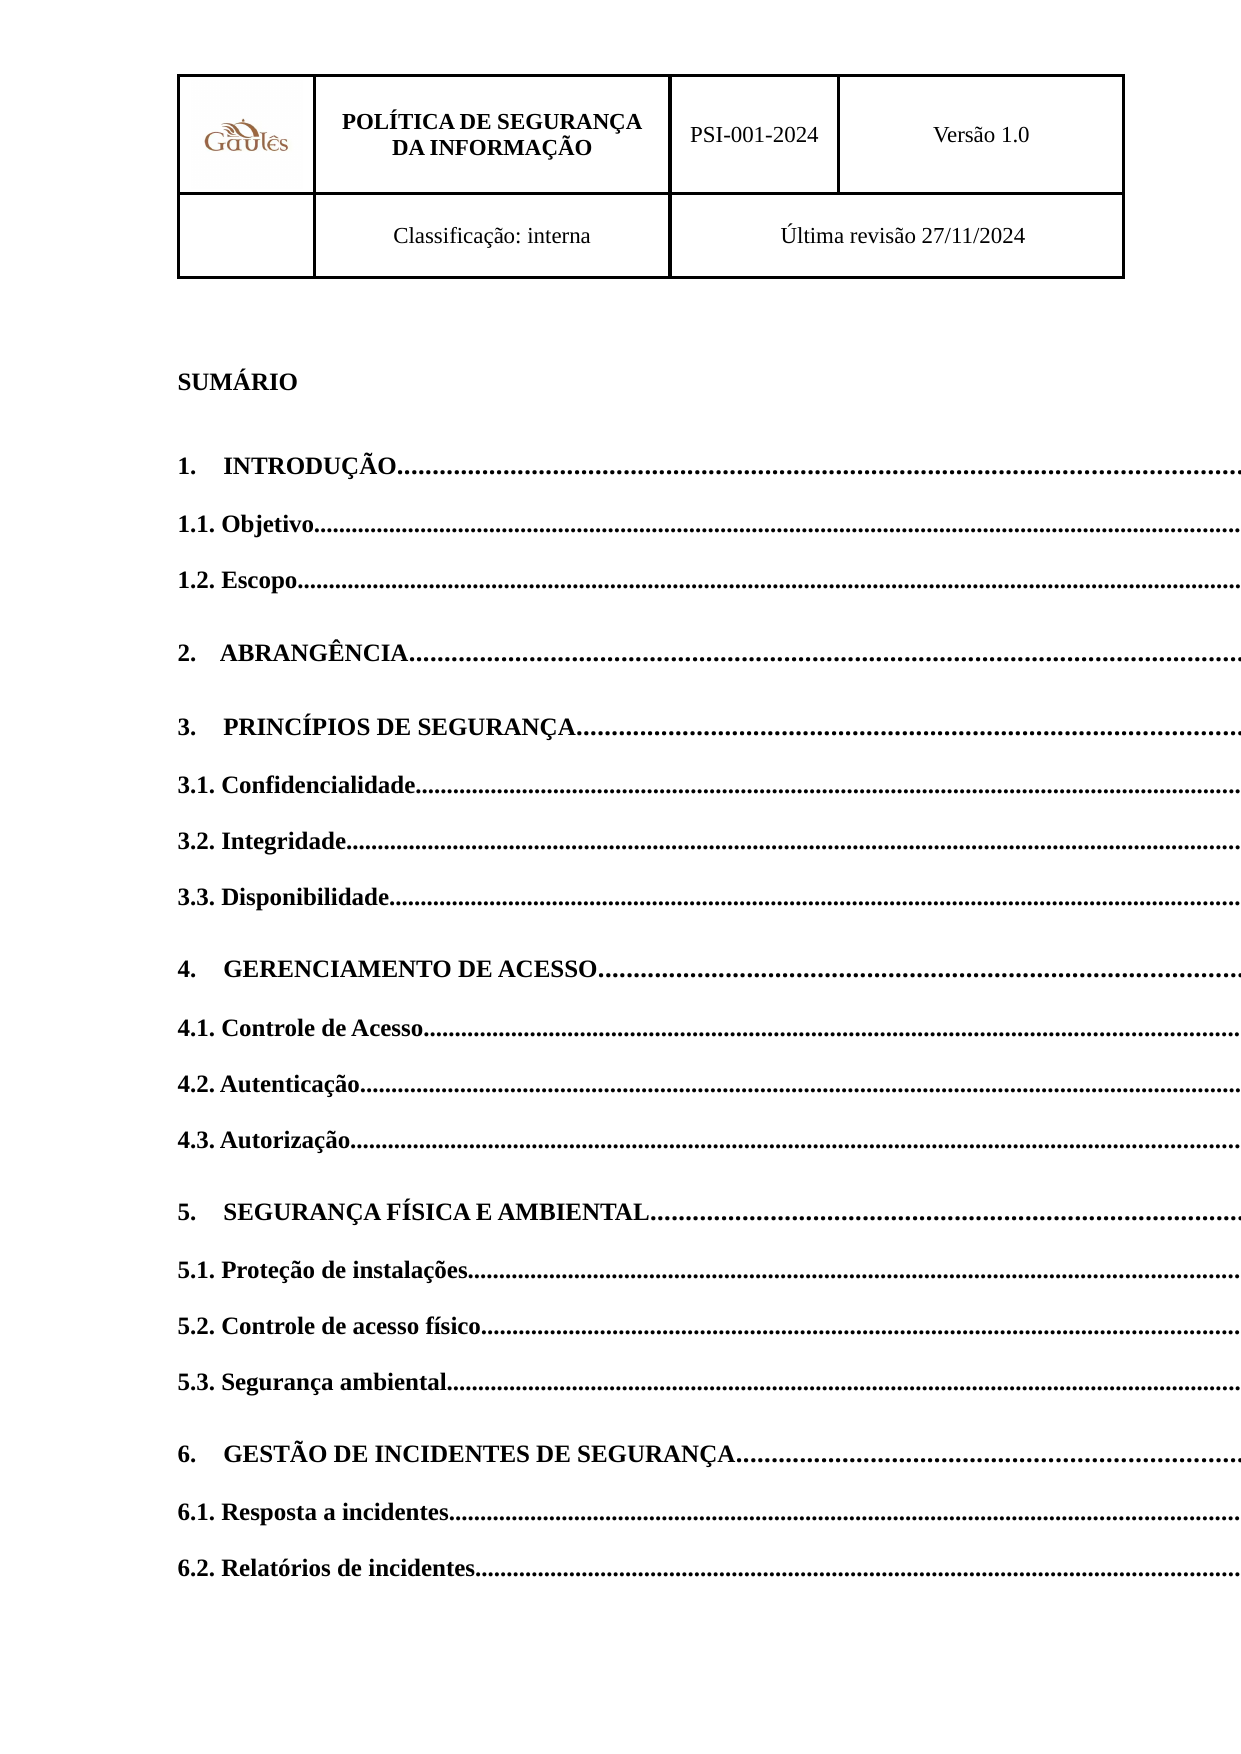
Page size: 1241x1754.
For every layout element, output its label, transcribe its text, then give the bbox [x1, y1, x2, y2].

text 2. Abrangência 5 [177, 634, 1122, 668]
text 5.1. Proteção de instalações 6 [177, 1255, 1122, 1284]
text 1.2. Escopo 4 [177, 566, 1122, 594]
text 3. Princípios de Segurança 5 [177, 708, 1122, 742]
text 1.1. Objetivo 4 [177, 509, 1122, 538]
text 5.2. Controle de acesso físico 6 [177, 1311, 1122, 1340]
text 4.3. Autorização 6 [177, 1125, 1122, 1153]
text 6.1. Resposta a incidentes 6 [177, 1497, 1122, 1526]
text 5.3. Segurança ambiental 6 [177, 1367, 1122, 1396]
text 3.3. Disponibilidade 5 [177, 882, 1122, 911]
text 3.1. Confidencialidade 5 [177, 770, 1122, 799]
picture [190, 80, 303, 189]
text 4. Gerenciamento de Acesso 5 [177, 951, 1122, 985]
text 6. Gestão de Incidentes de Segurança 6 [177, 1436, 1122, 1470]
text 5. Segurança Física e Ambiental 6 [177, 1193, 1122, 1227]
text SUMÁRIO [177, 367, 1122, 396]
text 3.2. Integridade 5 [177, 826, 1122, 855]
text 4.2. Autenticação 5 [177, 1069, 1122, 1097]
text 4.1. Controle de Acesso 5 [177, 1013, 1122, 1041]
text 6.2. Relatórios de incidentes 6 [177, 1553, 1122, 1582]
text 1. Introdução 4 [177, 448, 1122, 482]
